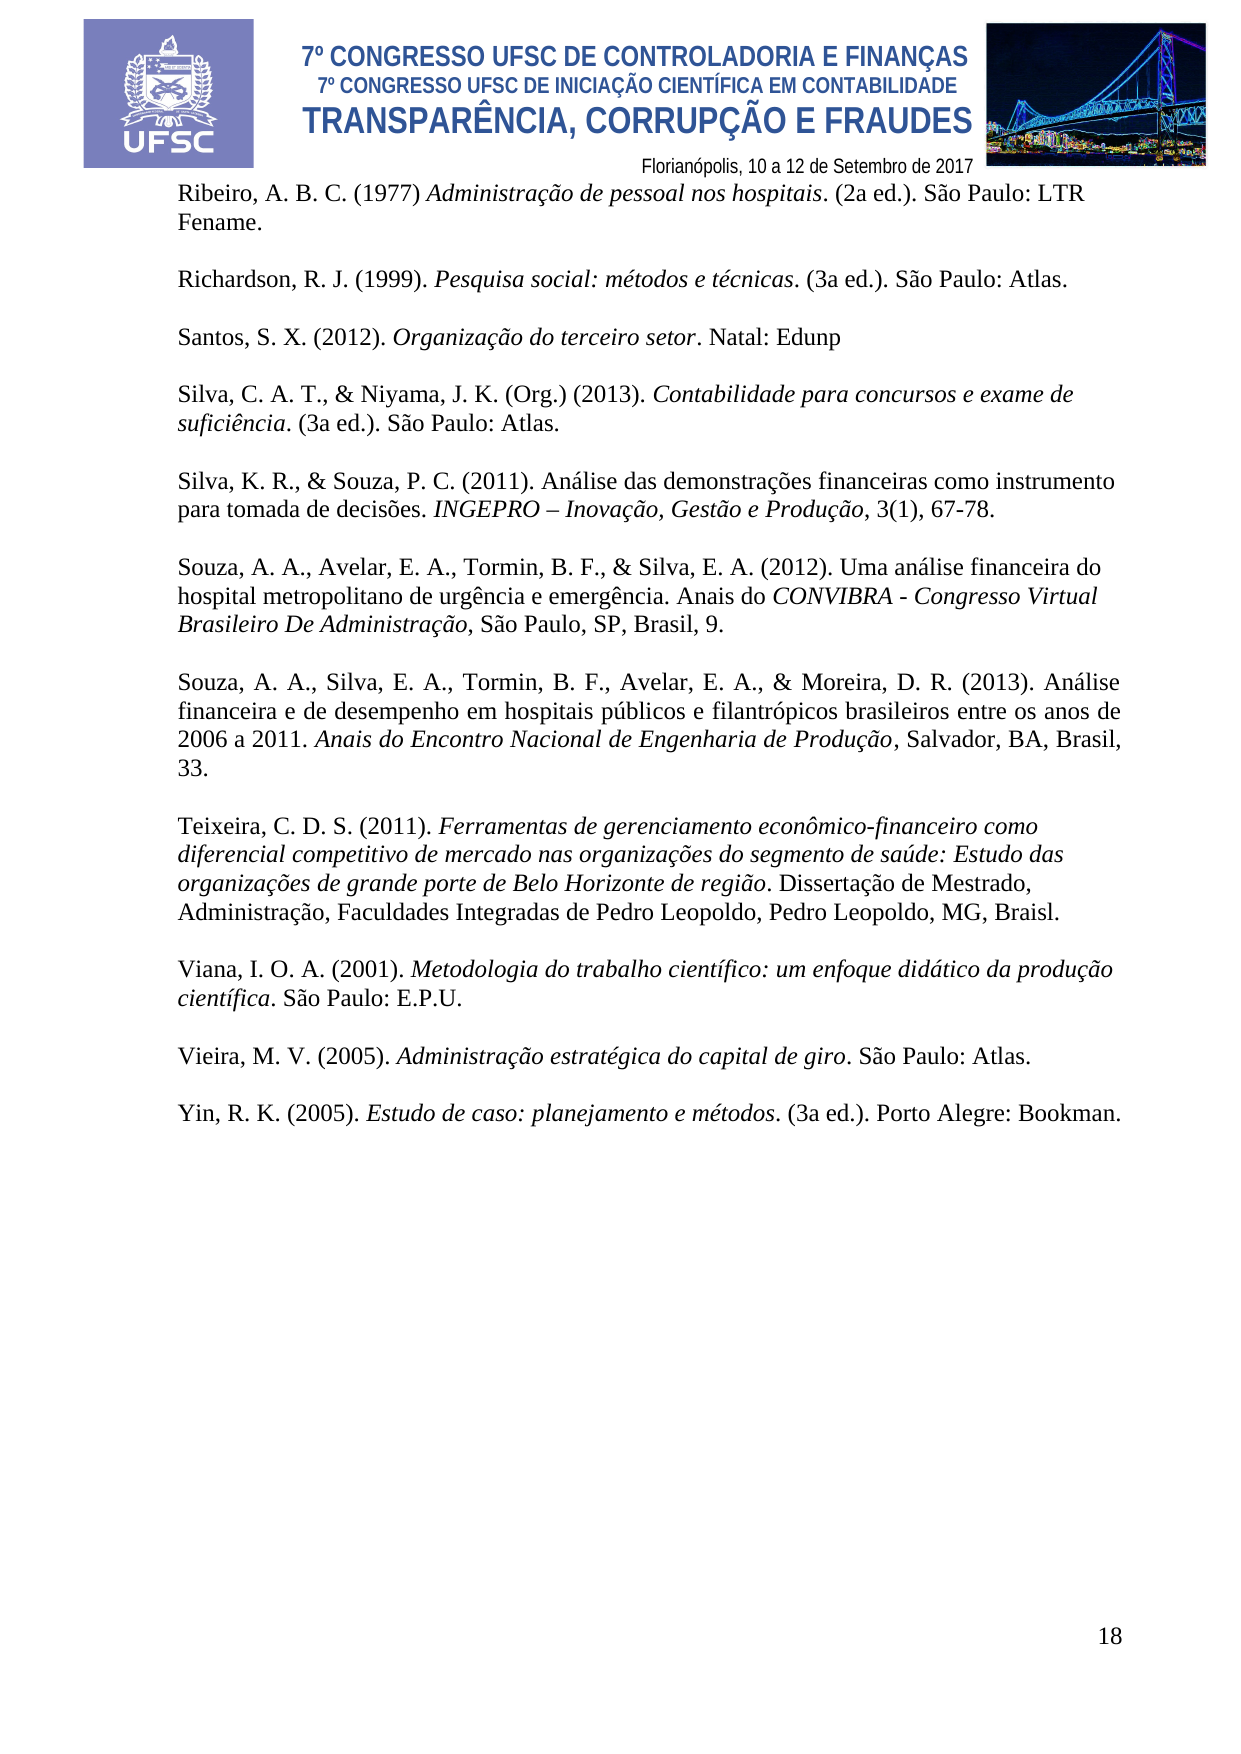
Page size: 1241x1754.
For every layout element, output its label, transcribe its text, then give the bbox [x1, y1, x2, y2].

picture [983, 19, 1209, 170]
text Souza, A. A., Silva, E. A., Tormin, B. F., Avelar, E. A., & Moreira, D. R. (2013). Análise financeira e de desempenho em hospitais públicos e filantrópicos brasileiros entre os anos de 2006 a 2011. Anais do Encontro Nacional de Engenharia de Produção, Salvador, BA, Brasil, 33. [177, 667, 1122, 782]
text Viana, I. O. A. (2001). Metodologia do trabalho científico: um enfoque didático da produção científica. São Paulo: E.P.U. [177, 954, 1122, 1012]
text Souza, A. A., Avelar, E. A., Tormin, B. F., & Silva, E. A. (2012). Uma análise financeira do hospital metropolitano de urgência e emergência. Anais do CONVIBRA - Congresso Virtual Brasileiro De Administração, São Paulo, SP, Brasil, 9. [177, 552, 1122, 638]
text Santos, S. X. (2012). Organização do terceiro setor. Natal: Edunp [177, 322, 1122, 351]
picture [83, 19, 254, 168]
text Silva, K. R., & Souza, P. C. (2011). Análise das demonstrações financeiras como instrumento para tomada de decisões. INGEPRO – Inovação, Gestão e Produção, 3(1), 67-78. [177, 466, 1122, 523]
text Silva, C. A. T., & Niyama, J. K. (Org.) (2013). Contabilidade para concursos e exame de suficiência. (3a ed.). São Paulo: Atlas. [177, 379, 1122, 437]
text Richardson, R. J. (1999). Pesquisa social: métodos e técnicas. (3a ed.). São Paulo: Atlas. [177, 264, 1122, 293]
text Ribeiro, A. B. C. (1977) Administração de pessoal nos hospitais. (2a ed.). São Paulo: LTR Fename. [177, 178, 1122, 236]
text Teixeira, C. D. S. (2011). Ferramentas de gerenciamento econômico-financeiro como diferencial competitivo de mercado nas organizações do segmento de saúde: Estudo das organizações de grande porte de Belo Horizonte de região. Dissertação de Mestrado, Administração, Faculdades Integradas de Pedro Leopoldo, Pedro Leopoldo, MG, Braisl. [177, 811, 1122, 926]
text Yin, R. K. (2005). Estudo de caso: planejamento e métodos. (3a ed.). Porto Alegre: Bookman. [177, 1098, 1122, 1127]
text Vieira, M. V. (2005). Administração estratégica do capital de giro. São Paulo: Atlas. [177, 1041, 1122, 1069]
